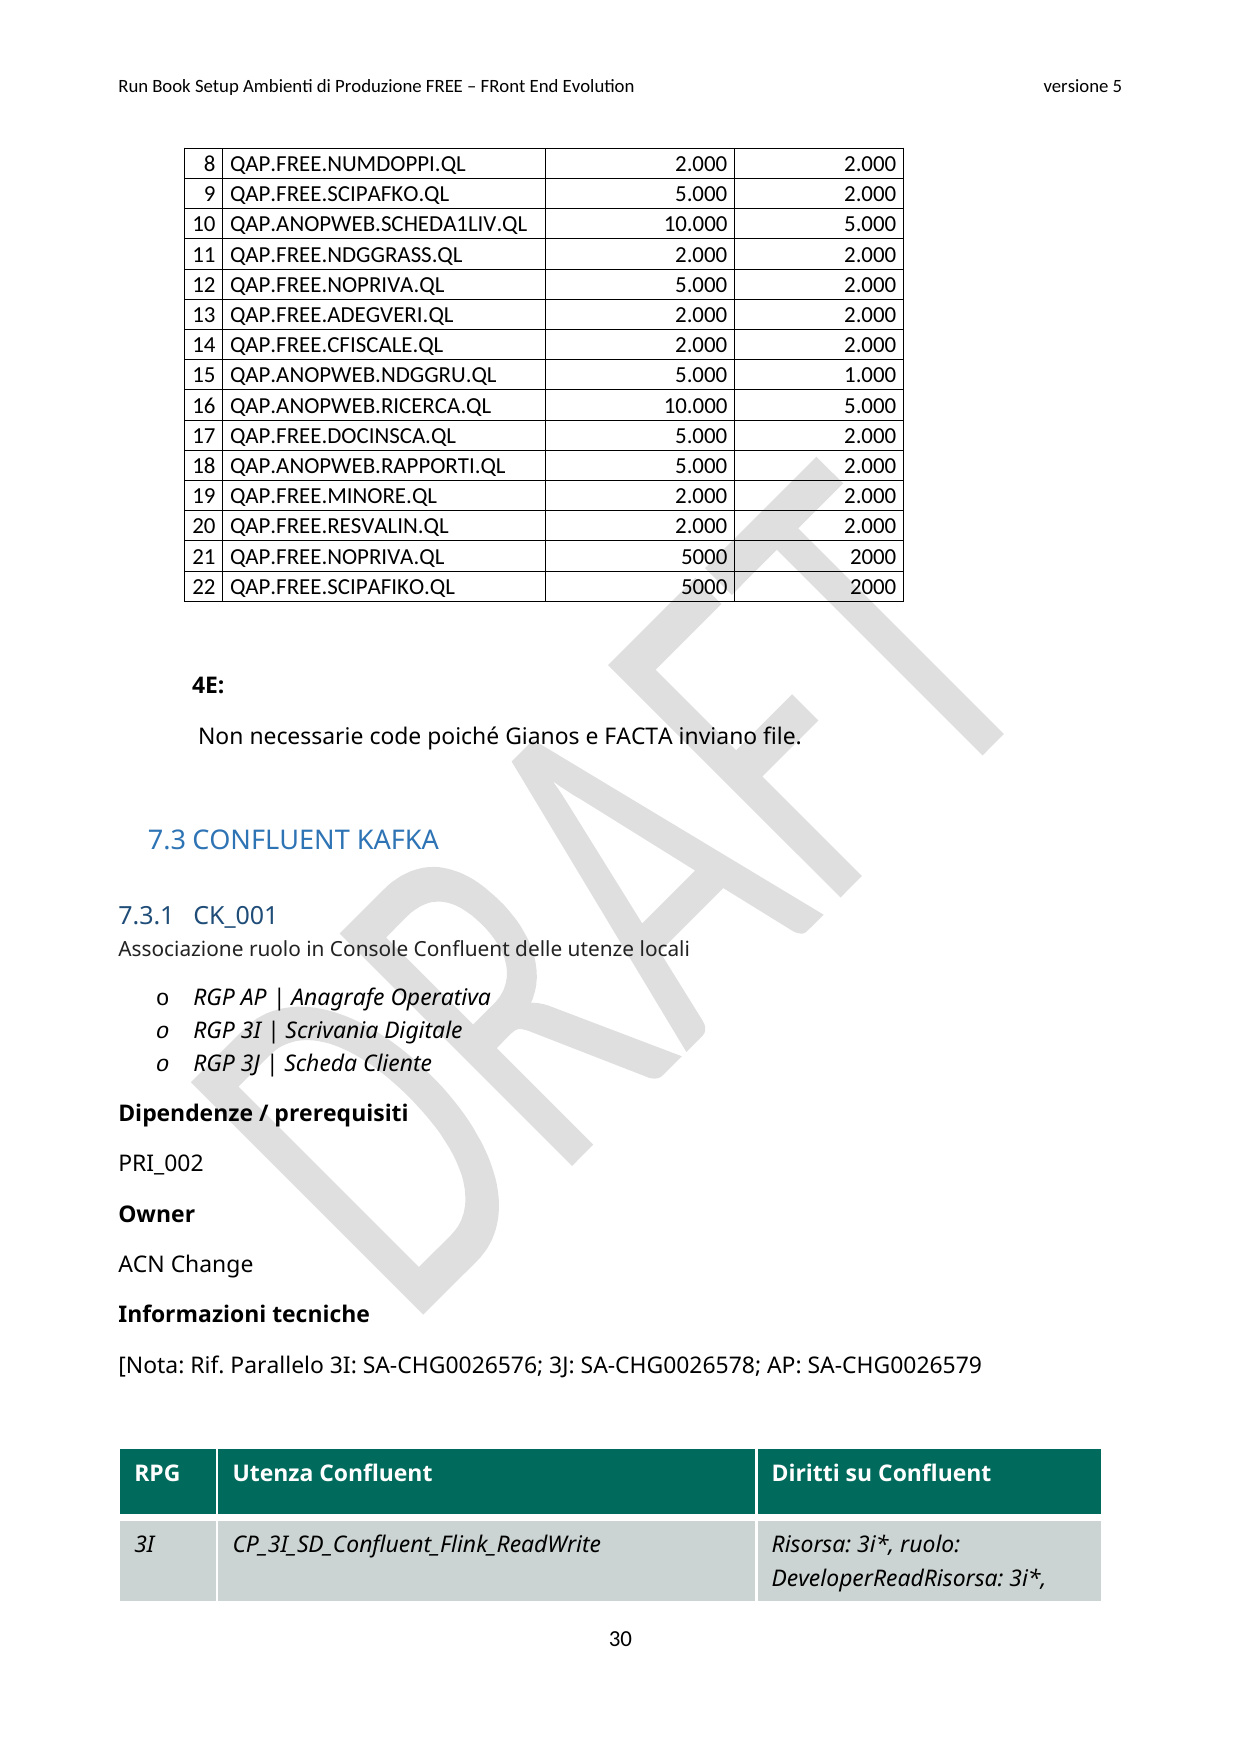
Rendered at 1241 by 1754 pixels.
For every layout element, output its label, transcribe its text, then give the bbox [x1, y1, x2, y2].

table_cell 22 [185, 572, 222, 601]
table_cell 2.000 [735, 421, 903, 450]
table_cell 17 [185, 421, 222, 450]
table_cell 3I [120, 1521, 216, 1601]
table_cell 21 [185, 541, 222, 571]
table_cell 10 [185, 209, 222, 238]
table_header Utenza Confluent [218, 1449, 755, 1514]
table_cell 2.000 [546, 481, 734, 510]
table_header RPG [120, 1449, 216, 1514]
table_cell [218, 1521, 755, 1601]
table_cell 5.000 [546, 451, 734, 480]
table_cell QAP.FREE.NUMDOPPI.QL [223, 149, 545, 178]
table_cell 2000 [735, 572, 903, 601]
table_cell 13 [185, 300, 222, 329]
text Dipendenze / prerequisiti [118, 1097, 1122, 1128]
table_cell 16 [185, 390, 222, 419]
table_cell 2.000 [735, 270, 903, 299]
table_cell 5.000 [546, 179, 734, 208]
table_cell 2000 [735, 541, 903, 571]
subtitle CONFLUENT KAFKA [148, 821, 1122, 857]
text Non necessarie code poiché Gianos e FACTA inviano file. [192, 720, 1122, 751]
text PRI_002 [118, 1147, 1122, 1178]
table_cell 5.000 [546, 270, 734, 299]
table_cell QAP.FREE.NDGGRASS.QL [223, 239, 545, 268]
table_cell 5000 [546, 541, 734, 571]
text ACN Change [118, 1248, 1122, 1279]
list RGP 3I | Scrivania Digitale [156, 1014, 1122, 1046]
table_cell QAP.FREE.SCIPAFKO.QL [223, 179, 545, 208]
table_cell 2.000 [546, 300, 734, 329]
table_cell QAP.FREE.RESVALIN.QL [223, 511, 545, 540]
table_cell 8 [185, 149, 222, 178]
table_cell 1.000 [735, 360, 903, 389]
table_cell 5.000 [735, 209, 903, 238]
table_cell 2.000 [735, 149, 903, 178]
text Associazione ruolo in Console Confluent delle utenze locali [118, 934, 1122, 962]
table_cell 10.000 [546, 390, 734, 419]
table_cell 2.000 [546, 239, 734, 268]
table_cell 2.000 [735, 300, 903, 329]
table_cell 11 [185, 239, 222, 268]
table_cell QAP.FREE.NOPRIVA.QL [223, 270, 545, 299]
table_cell 2.000 [735, 511, 903, 540]
table_cell 2.000 [735, 239, 903, 268]
text [Nota: Rif. Parallelo 3I: SA-CHG0026576; 3J: SA-CHG0026578; AP: SA-CHG0026579 [118, 1349, 1122, 1380]
table_cell 2.000 [735, 330, 903, 359]
table_cell 14 [185, 330, 222, 359]
table_cell QAP.ANOPWEB.NDGGRU.QL [223, 360, 545, 389]
table_cell 2.000 [735, 481, 903, 510]
table_cell 2.000 [546, 511, 734, 540]
table_cell QAP.FREE.MINORE.QL [223, 481, 545, 510]
table_cell 20 [185, 511, 222, 540]
table_cell QAP.ANOPWEB.RICERCA.QL [223, 390, 545, 419]
table_cell QAP.FREE.ADEGVERI.QL [223, 300, 545, 329]
table_cell 9 [185, 179, 222, 208]
table_cell 2.000 [546, 149, 734, 178]
table_cell QAP.ANOPWEB.SCHEDA1LIV.QL [223, 209, 545, 238]
table_cell 2.000 [735, 451, 903, 480]
table_cell 5.000 [546, 421, 734, 450]
table_cell 2.000 [546, 330, 734, 359]
table_cell 10.000 [546, 209, 734, 238]
text 4E: [192, 669, 1122, 701]
table_cell QAP.FREE.NOPRIVA.QL [223, 541, 545, 571]
text Informazioni tecniche [118, 1298, 1122, 1330]
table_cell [758, 1521, 1101, 1601]
table_cell QAP.FREE.CFISCALE.QL [223, 330, 545, 359]
table_header Diritti su Confluent [758, 1449, 1101, 1514]
subtitle CK_001 [118, 897, 1122, 931]
text Owner [118, 1198, 1122, 1229]
table_cell 5.000 [546, 360, 734, 389]
table_cell QAP.ANOPWEB.RAPPORTI.QL [223, 451, 545, 480]
table_cell QAP.FREE.DOCINSCA.QL [223, 421, 545, 450]
table_cell QAP.FREE.SCIPAFIKO.QL [223, 572, 545, 601]
table_cell 15 [185, 360, 222, 389]
table_cell 18 [185, 451, 222, 480]
table_cell 2.000 [735, 179, 903, 208]
list RGP AP | Anagrafe Operativa [156, 981, 1122, 1013]
table_cell 5000 [546, 572, 734, 601]
table_cell 5.000 [735, 390, 903, 419]
table_cell 19 [185, 481, 222, 510]
table_cell 12 [185, 270, 222, 299]
list RGP 3J | Scheda Cliente [156, 1047, 1122, 1078]
